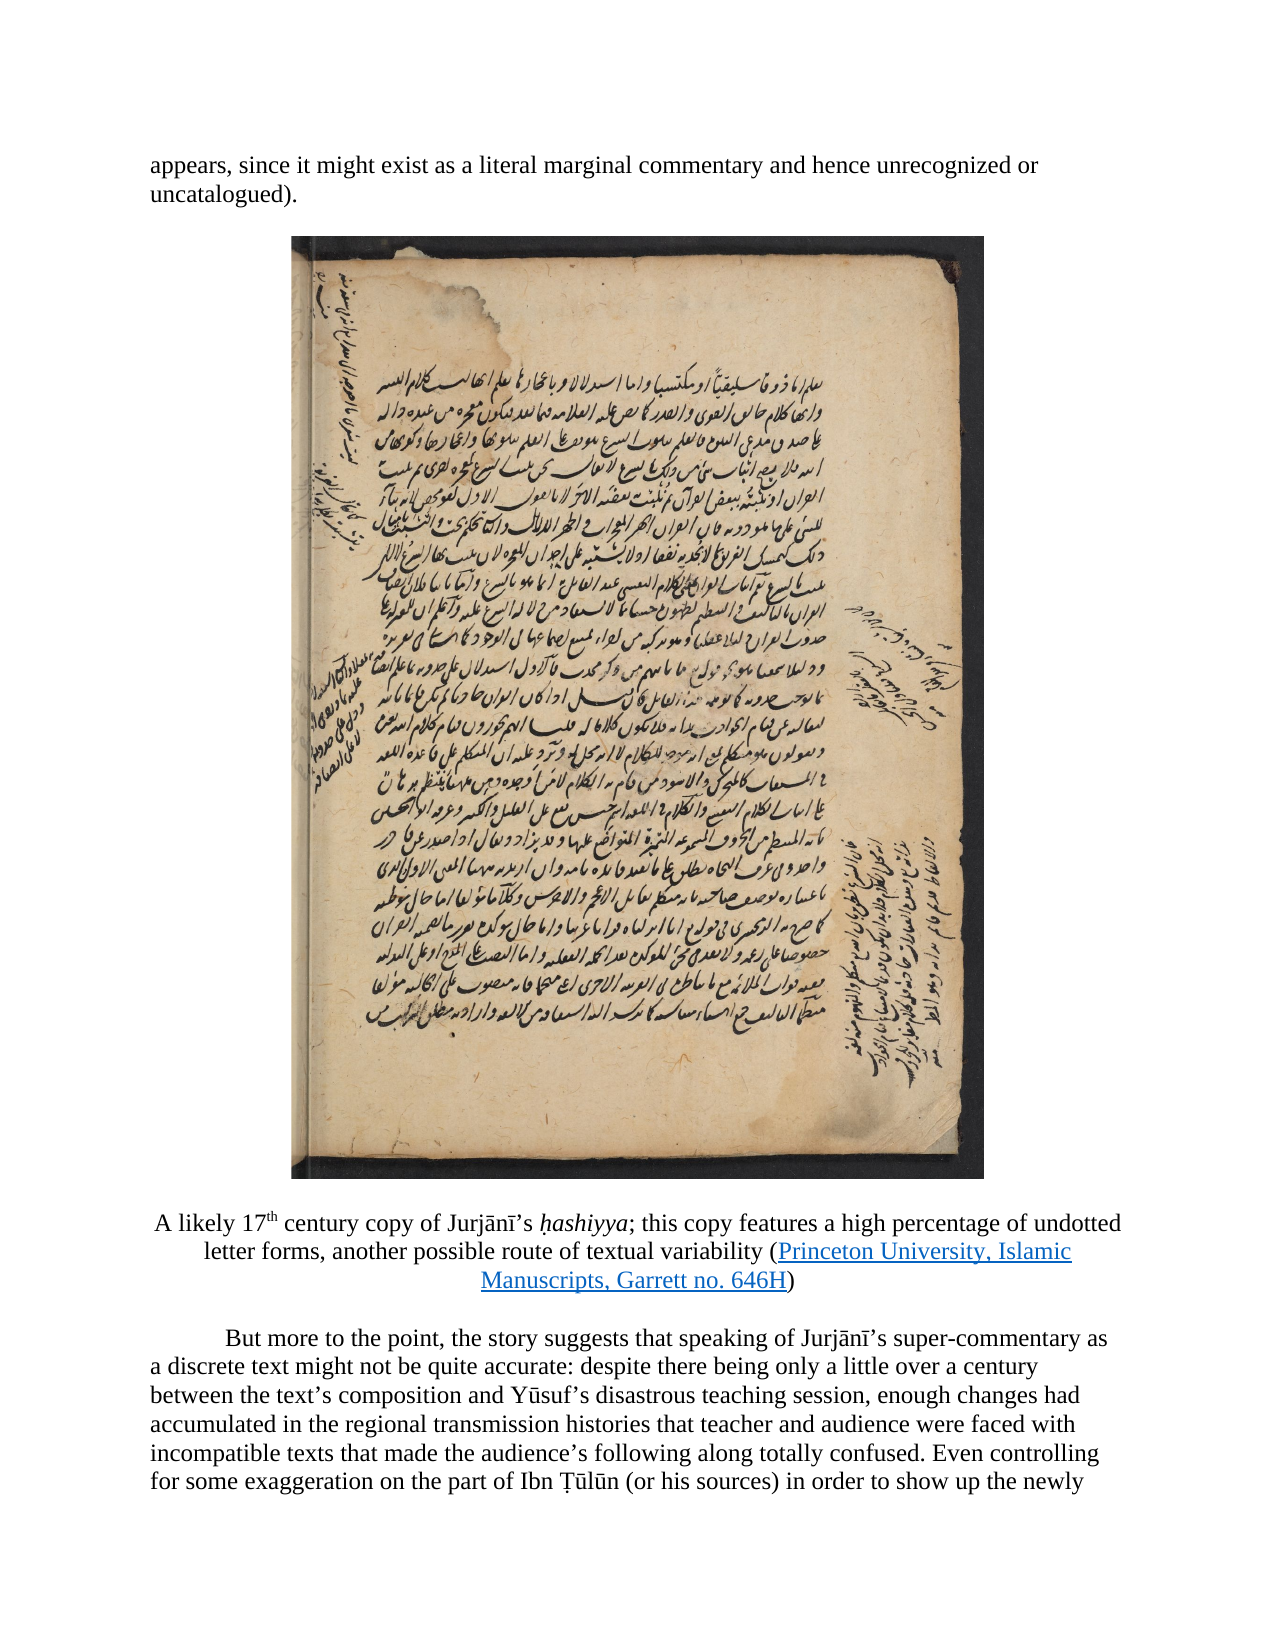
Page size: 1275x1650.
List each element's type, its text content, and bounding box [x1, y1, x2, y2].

text A likely 17th century copy of Jurjānī’s ḥashiyya; this copy features a high percentage of undotted letter forms, another possible route of textual variability (Princeton University, Islamic Manuscripts, Garrett no. 646H) [150, 1208, 1125, 1294]
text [150, 150, 1125, 207]
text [150, 1323, 1125, 1495]
picture [291, 236, 984, 1179]
